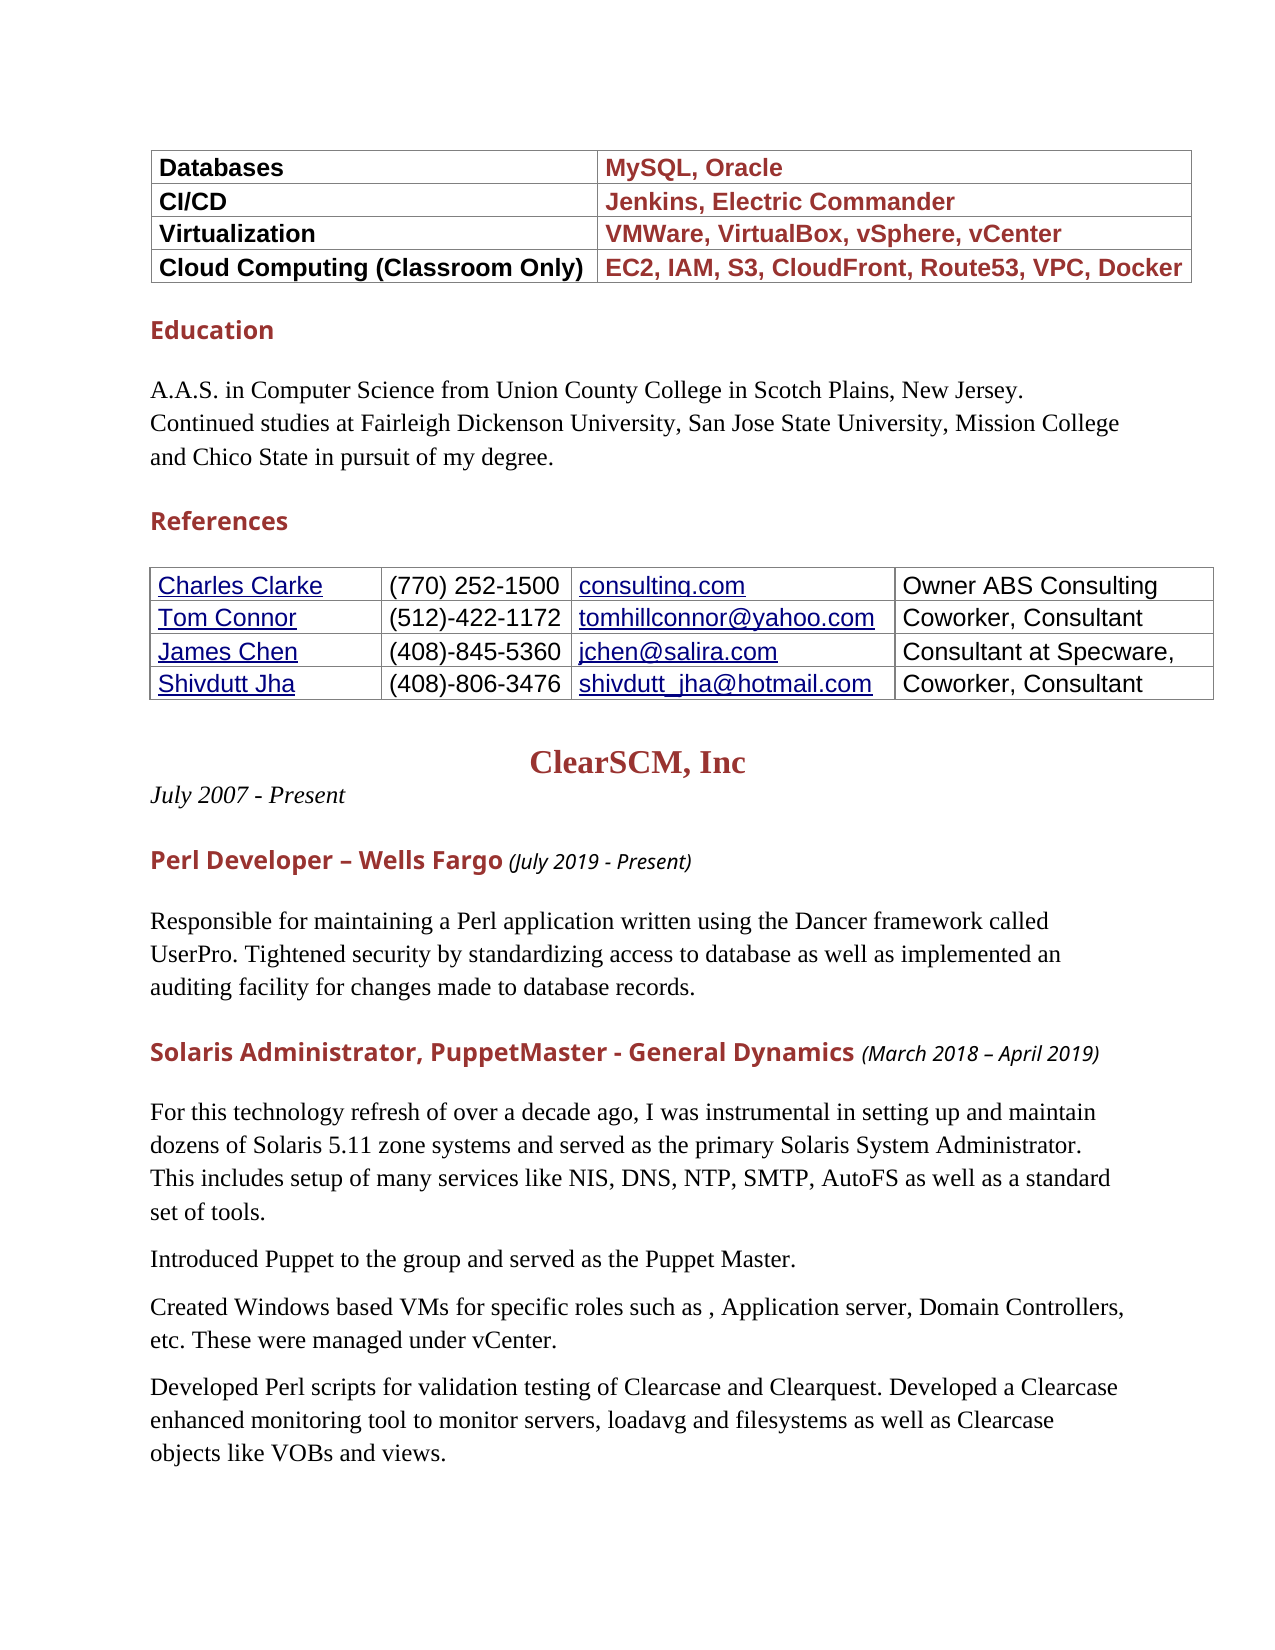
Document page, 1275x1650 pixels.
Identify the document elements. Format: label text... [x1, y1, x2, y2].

text Created Windows based VMs for specific roles such as , Application server, Domain Controllers, etc. These were managed under vCenter. [150, 1292, 1125, 1353]
table_cell Jenkins, Electric Commander [598, 184, 1191, 216]
table_cell Coworker, Consultant [896, 667, 1213, 699]
table_cell Consultant at Specware, LLC [896, 634, 1213, 666]
subtitle References [150, 504, 1125, 538]
table_cell Tom Connor [151, 601, 381, 633]
table_cell Coworker, Consultant [896, 601, 1213, 633]
table_cell shivdutt_jha@hotmail.com [572, 667, 894, 699]
table_header charles@abs-consulting.com [572, 568, 894, 600]
table_cell James Chen [151, 634, 381, 666]
table_cell EC2, IAM, S3, CloudFront, Route53, VPC, Docker [598, 250, 1191, 282]
text Introduced Puppet to the group and served as the Puppet Master. [150, 1244, 1125, 1273]
text July 2007 - Present [150, 781, 1125, 809]
table_cell Shivdutt Jha [151, 667, 381, 699]
subtitle Solaris Administrator, PuppetMaster - General Dynamics (March 2018 – April 2019) [150, 1034, 1125, 1068]
text Responsible for maintaining a Perl application written using the Dancer framework called UserPro. Tightened security by standardizing access to database as well as implemented an auditing facility for changes made to database records. [150, 906, 1125, 1001]
table_cell CI/CD [152, 184, 597, 216]
table_cell MySQL, Oracle [598, 151, 1191, 183]
table_cell jchen@salira.com [572, 634, 894, 666]
table_cell Cloud Computing (Classroom Only) [152, 250, 597, 282]
table_cell tomhillconnor@yahoo.com [572, 601, 894, 633]
table_header (770) 252-1500 [382, 568, 571, 600]
table_header Owner ABS Consulting [896, 568, 1213, 600]
subtitle Education [150, 312, 1125, 346]
table_cell Databases [152, 151, 597, 183]
subtitle Perl Developer – Wells Fargo (July 2019 - Present) [150, 843, 1125, 877]
table_header Charles Clarke [151, 568, 381, 600]
subtitle ClearSCM, Inc [150, 742, 1125, 781]
table_cell (408)-845-5360 [382, 634, 571, 666]
table_cell (408)-806-3476 [382, 667, 571, 699]
table_cell (512)-422-1172 [382, 601, 571, 633]
table_cell VMWare, VirtualBox, vSphere, vCenter [598, 217, 1191, 249]
table_cell Virtualization [152, 217, 597, 249]
